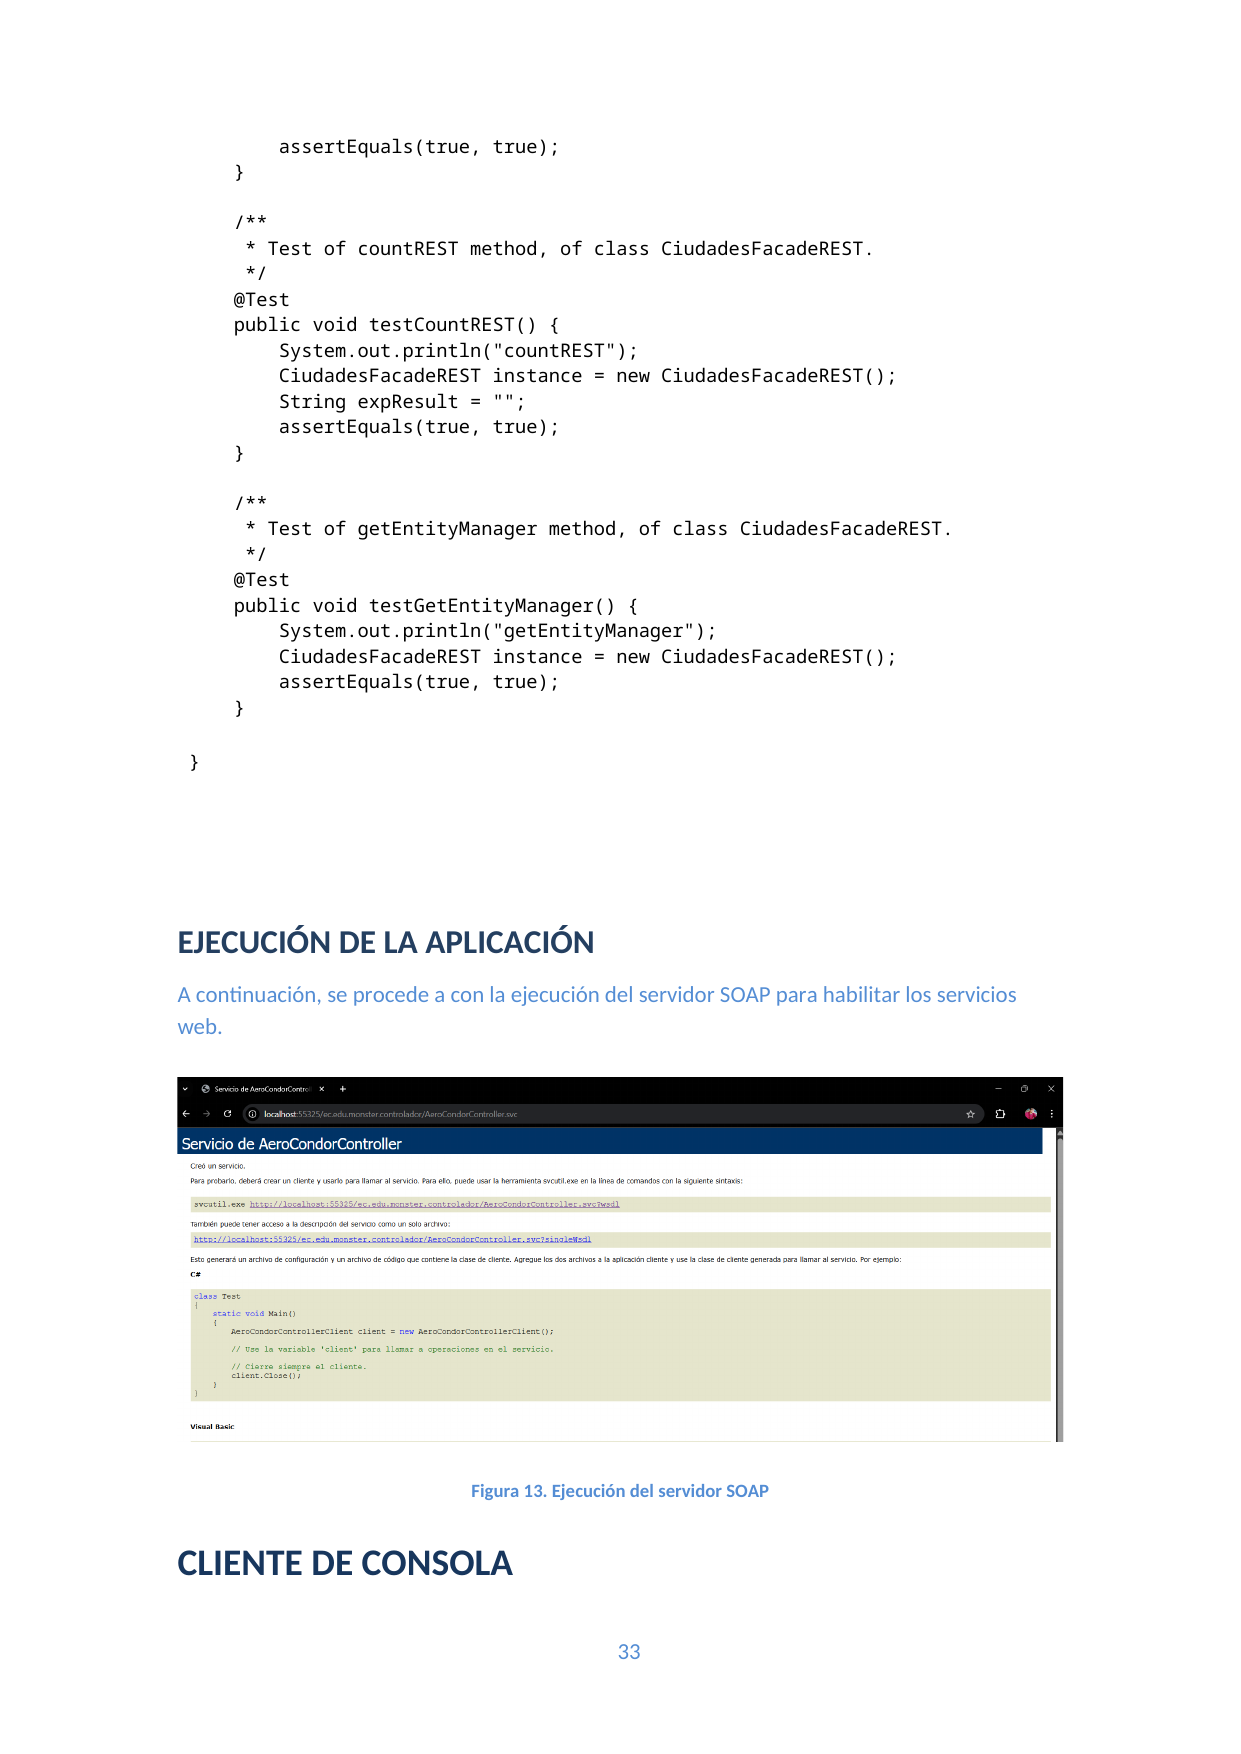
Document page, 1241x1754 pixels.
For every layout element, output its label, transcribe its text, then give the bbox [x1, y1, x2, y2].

picture [177, 1077, 1064, 1442]
subtitle CLIENTE DE CONSOLA [177, 1539, 1063, 1585]
text A continuación, se procede a con la ejecución del servidor SOAP para habilitar los servicios web. [177, 980, 1063, 1040]
subtitle EJECUCIÓN DE LA APLICACIÓN [177, 921, 1063, 962]
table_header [177, 133, 1062, 777]
text Figura 13. Ejecución del servidor SOAP [177, 1479, 1063, 1502]
